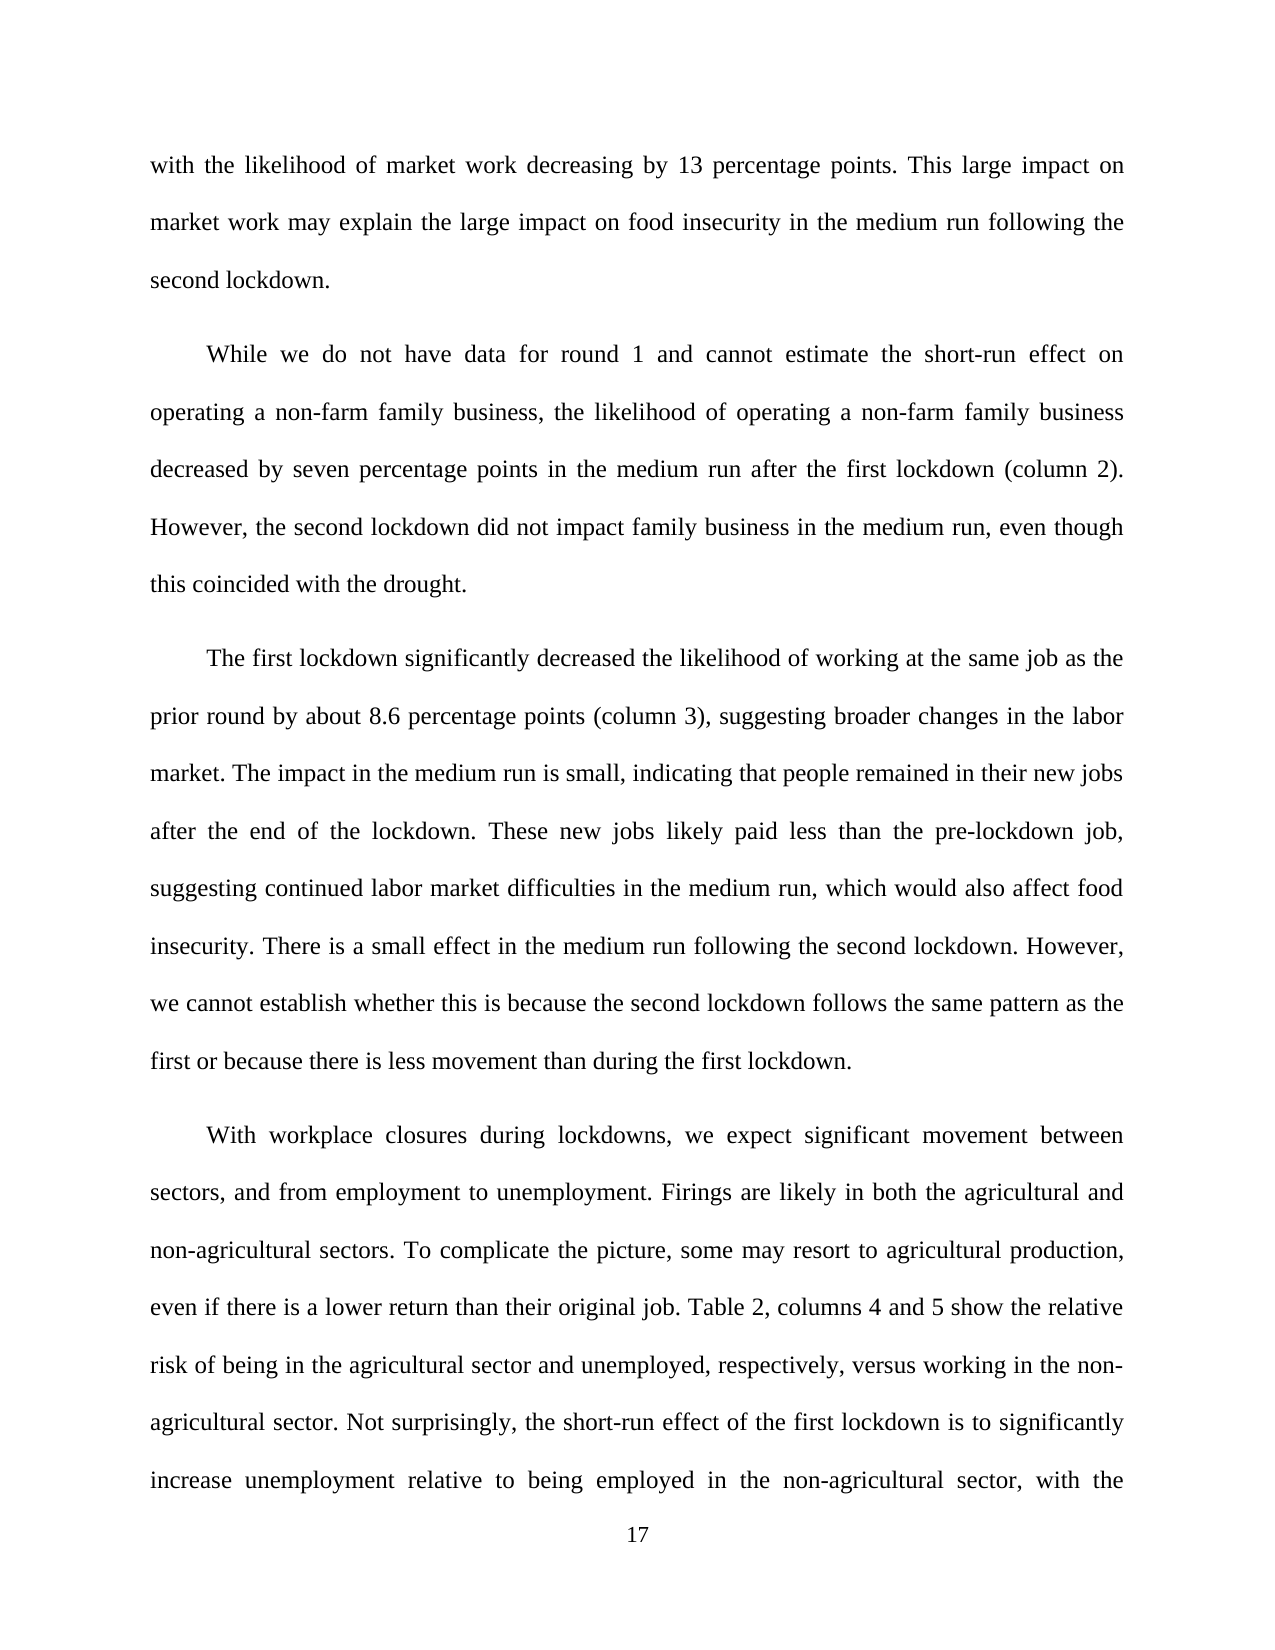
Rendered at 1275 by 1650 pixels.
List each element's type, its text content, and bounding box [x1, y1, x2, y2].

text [150, 150, 1125, 294]
text While we do not have data for round 1 and cannot estimate the short-run effect on operating a non-farm family business, the likelihood of operating a non-farm family business decreased by seven percentage points in the medium run after the first lockdown (column 2). However, the second lockdown did not impact family business in the medium run, even though this coincided with the drought. [150, 339, 1125, 598]
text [150, 1120, 1125, 1494]
text The first lockdown significantly decreased the likelihood of working at the same job as the prior round by about 8.6 percentage points (column 3), suggesting broader changes in the labor market. The impact in the medium run is small, indicating that people remained in their new jobs after the end of the lockdown. These new jobs likely paid less than the pre-lockdown job, suggesting continued labor market difficulties in the medium run, which would also affect food insecurity. There is a small effect in the medium run following the second lockdown. However, we cannot establish whether this is because the second lockdown follows the same pattern as the first or because there is less movement than during the first lockdown. [150, 643, 1125, 1074]
